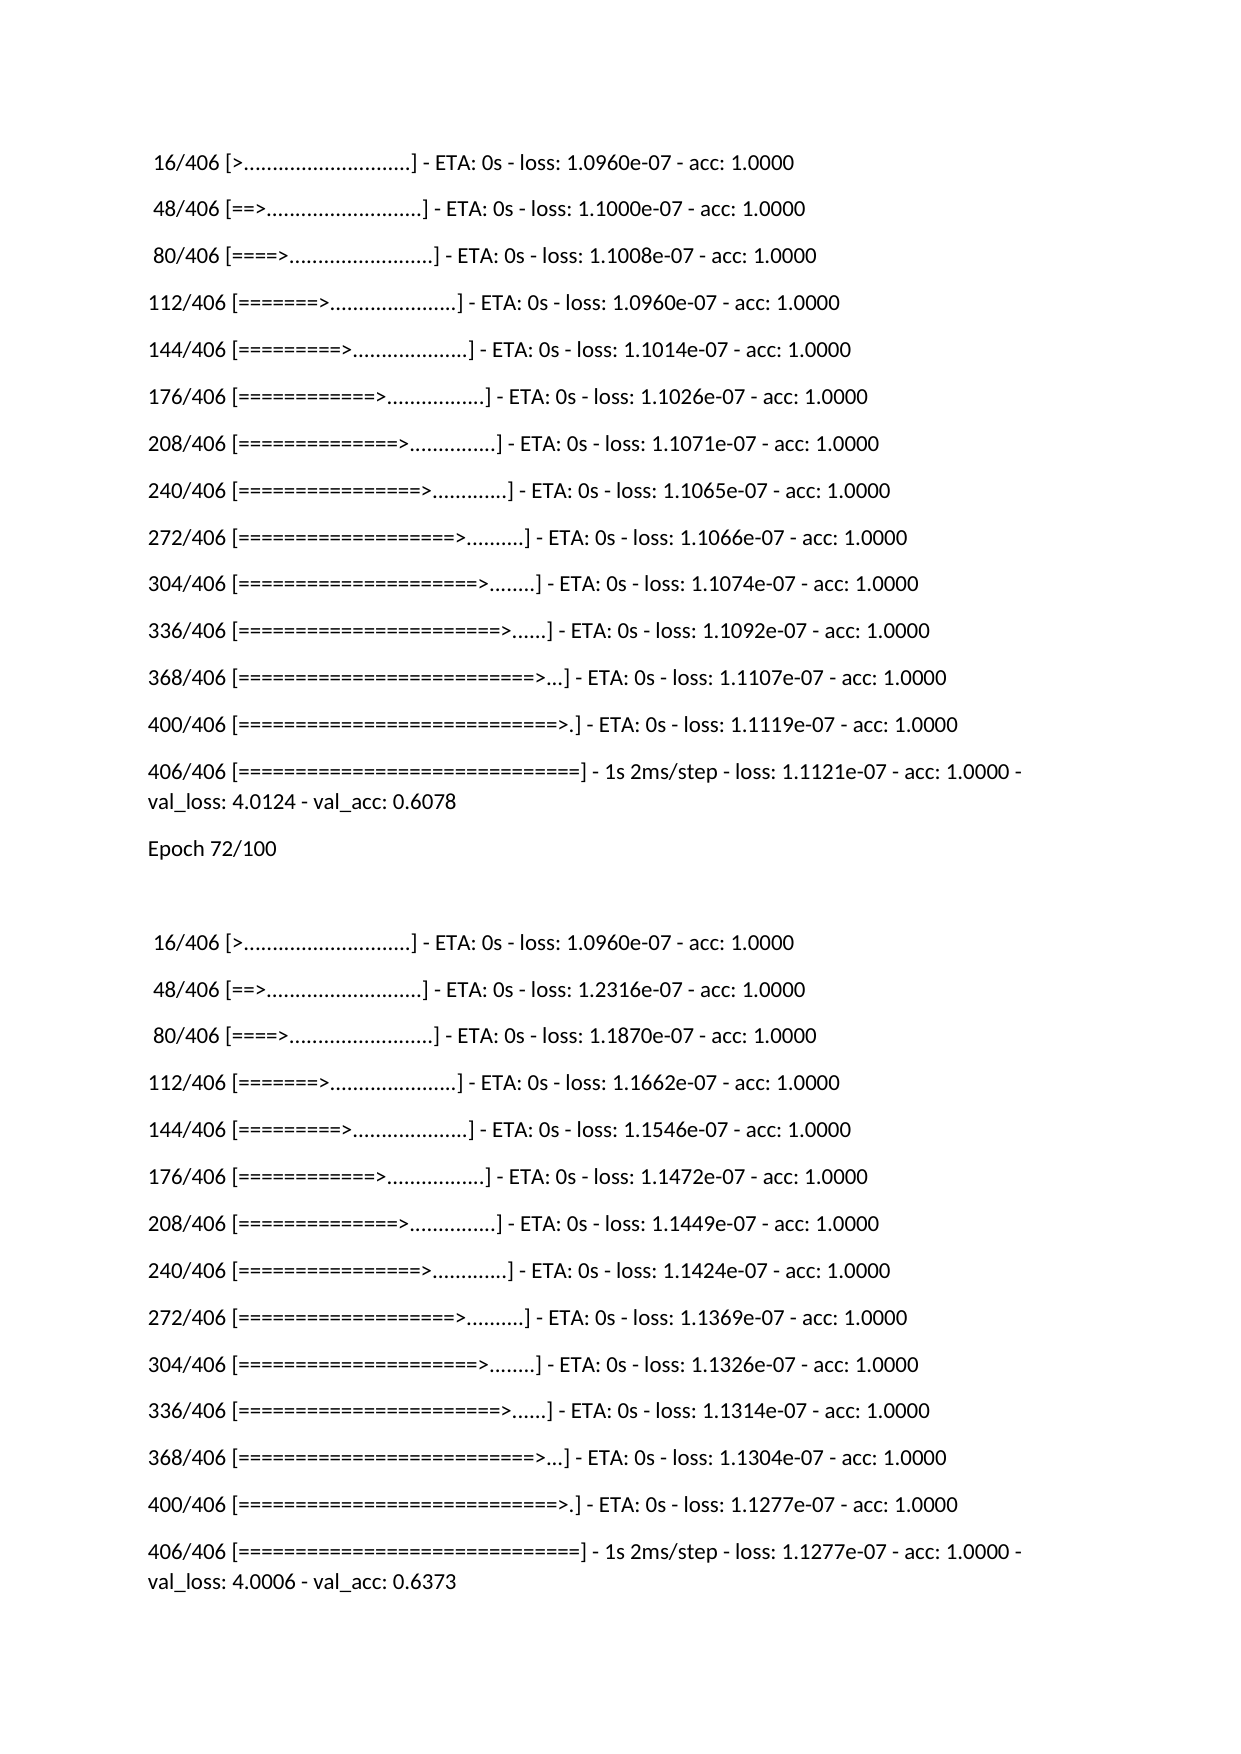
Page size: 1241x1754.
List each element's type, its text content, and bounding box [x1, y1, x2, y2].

text 400/406 [============================>.] - ETA: 0s - loss: 1.1119e-07 - acc: 1.0000 [148, 710, 1093, 738]
text 144/406 [=========>....................] - ETA: 0s - loss: 1.1546e-07 - acc: 1.0000 [148, 1115, 1093, 1143]
text 80/406 [====>.........................] - ETA: 0s - loss: 1.1008e-07 - acc: 1.0000 [148, 241, 1093, 269]
text 336/406 [=======================>......] - ETA: 0s - loss: 1.1092e-07 - acc: 1.0000 [148, 616, 1093, 644]
text 176/406 [============>.................] - ETA: 0s - loss: 1.1472e-07 - acc: 1.0000 [148, 1162, 1093, 1190]
text 80/406 [====>.........................] - ETA: 0s - loss: 1.1870e-07 - acc: 1.0000 [148, 1022, 1093, 1049]
text 400/406 [============================>.] - ETA: 0s - loss: 1.1277e-07 - acc: 1.0000 [148, 1490, 1093, 1518]
text 272/406 [===================>..........] - ETA: 0s - loss: 1.1369e-07 - acc: 1.0000 [148, 1303, 1093, 1331]
text 16/406 [>.............................] - ETA: 0s - loss: 1.0960e-07 - acc: 1.0000 [148, 928, 1093, 956]
text 208/406 [==============>...............] - ETA: 0s - loss: 1.1449e-07 - acc: 1.0000 [148, 1209, 1093, 1237]
text 48/406 [==>...........................] - ETA: 0s - loss: 1.1000e-07 - acc: 1.0000 [148, 194, 1093, 222]
text 112/406 [=======>......................] - ETA: 0s - loss: 1.1662e-07 - acc: 1.0000 [148, 1068, 1093, 1096]
text 406/406 [==============================] - 1s 2ms/step - loss: 1.1277e-07 - acc: 1.0000 - val_loss: 4.0006 - val_acc: 0.6373 [148, 1537, 1093, 1595]
text 48/406 [==>...........................] - ETA: 0s - loss: 1.2316e-07 - acc: 1.0000 [148, 975, 1093, 1003]
text 368/406 [==========================>...] - ETA: 0s - loss: 1.1304e-07 - acc: 1.0000 [148, 1443, 1093, 1471]
text 240/406 [================>.............] - ETA: 0s - loss: 1.1065e-07 - acc: 1.0000 [148, 476, 1093, 504]
text Epoch 72/100 [148, 834, 1093, 862]
text 208/406 [==============>...............] - ETA: 0s - loss: 1.1071e-07 - acc: 1.0000 [148, 429, 1093, 457]
text 112/406 [=======>......................] - ETA: 0s - loss: 1.0960e-07 - acc: 1.0000 [148, 288, 1093, 316]
text 240/406 [================>.............] - ETA: 0s - loss: 1.1424e-07 - acc: 1.0000 [148, 1256, 1093, 1284]
text 304/406 [=====================>........] - ETA: 0s - loss: 1.1326e-07 - acc: 1.0000 [148, 1350, 1093, 1378]
text 336/406 [=======================>......] - ETA: 0s - loss: 1.1314e-07 - acc: 1.0000 [148, 1397, 1093, 1424]
text 406/406 [==============================] - 1s 2ms/step - loss: 1.1121e-07 - acc: 1.0000 - val_loss: 4.0124 - val_acc: 0.6078 [148, 757, 1093, 815]
text 368/406 [==========================>...] - ETA: 0s - loss: 1.1107e-07 - acc: 1.0000 [148, 663, 1093, 691]
text 304/406 [=====================>........] - ETA: 0s - loss: 1.1074e-07 - acc: 1.0000 [148, 569, 1093, 597]
text 144/406 [=========>....................] - ETA: 0s - loss: 1.1014e-07 - acc: 1.0000 [148, 335, 1093, 363]
text 272/406 [===================>..........] - ETA: 0s - loss: 1.1066e-07 - acc: 1.0000 [148, 523, 1093, 551]
text 16/406 [>.............................] - ETA: 0s - loss: 1.0960e-07 - acc: 1.0000 [148, 148, 1093, 176]
text 176/406 [============>.................] - ETA: 0s - loss: 1.1026e-07 - acc: 1.0000 [148, 382, 1093, 410]
